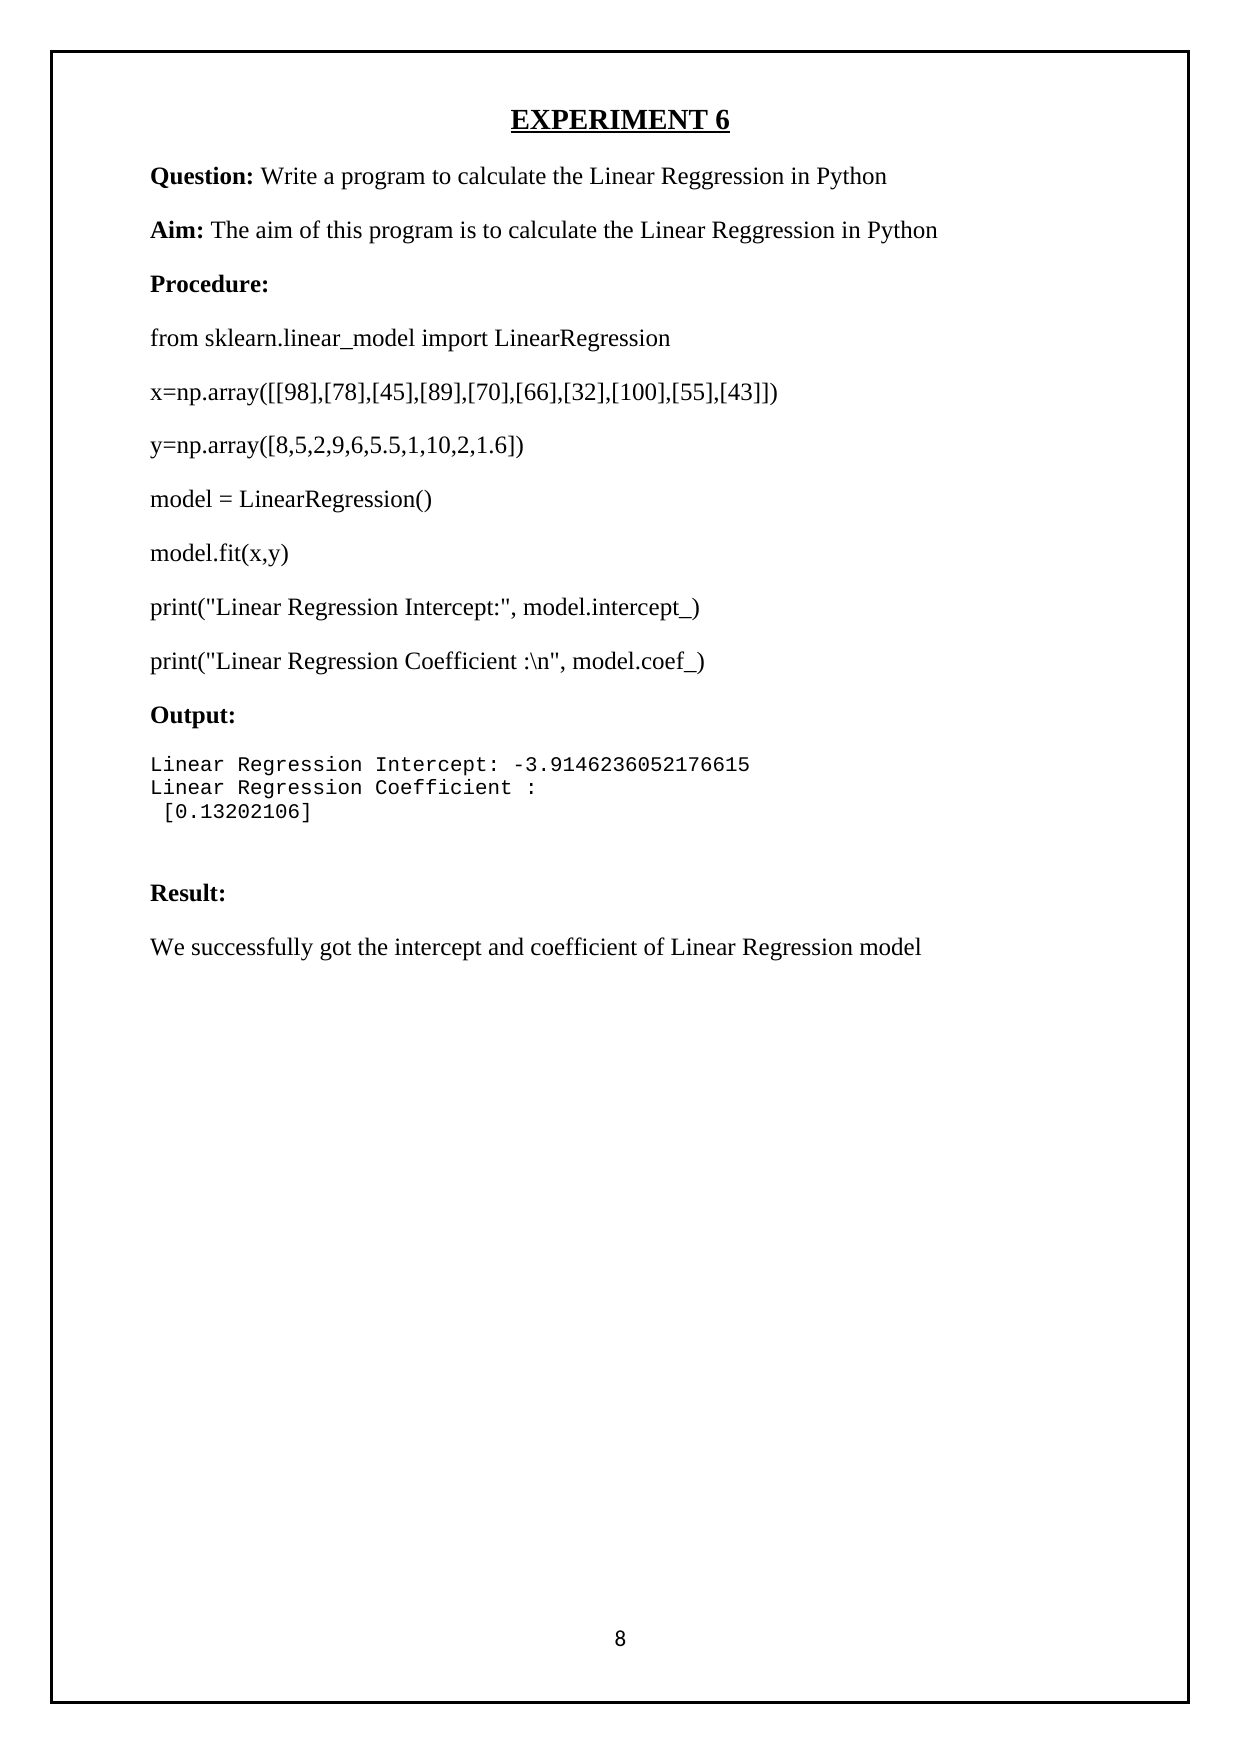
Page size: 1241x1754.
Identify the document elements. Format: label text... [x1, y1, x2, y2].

text [0.13202106] [150, 801, 1090, 824]
text print("Linear Regression Intercept:", model.intercept_) [150, 592, 1090, 621]
text from sklearn.linear_model import LinearRegression [150, 323, 1090, 351]
text model.fit(x,y) [150, 538, 1090, 567]
text model = LinearRegression() [150, 484, 1090, 513]
text Procedure: [150, 269, 1090, 298]
text y=np.array([8,5,2,9,6,5.5,1,10,2,1.6]) [150, 430, 1090, 459]
text Output: [150, 700, 1090, 728]
text print("Linear Regression Coefficient :\n", model.coef_) [150, 646, 1090, 674]
text We successfully got the intercept and coefficient of Linear Regression model [150, 932, 1090, 961]
text EXPERIMENT 6 [150, 102, 1090, 135]
text Linear Regression Coefficient : [150, 777, 1090, 801]
text Linear Regression Intercept: -3.9146236052176615 [150, 753, 1090, 777]
text Question: Write a program to calculate the Linear Reggression in Python [150, 161, 1090, 190]
text Result: [150, 878, 1090, 907]
text Aim: The aim of this program is to calculate the Linear Reggression in Python [150, 215, 1090, 244]
text x=np.array([[98],[78],[45],[89],[70],[66],[32],[100],[55],[43]]) [150, 377, 1090, 405]
